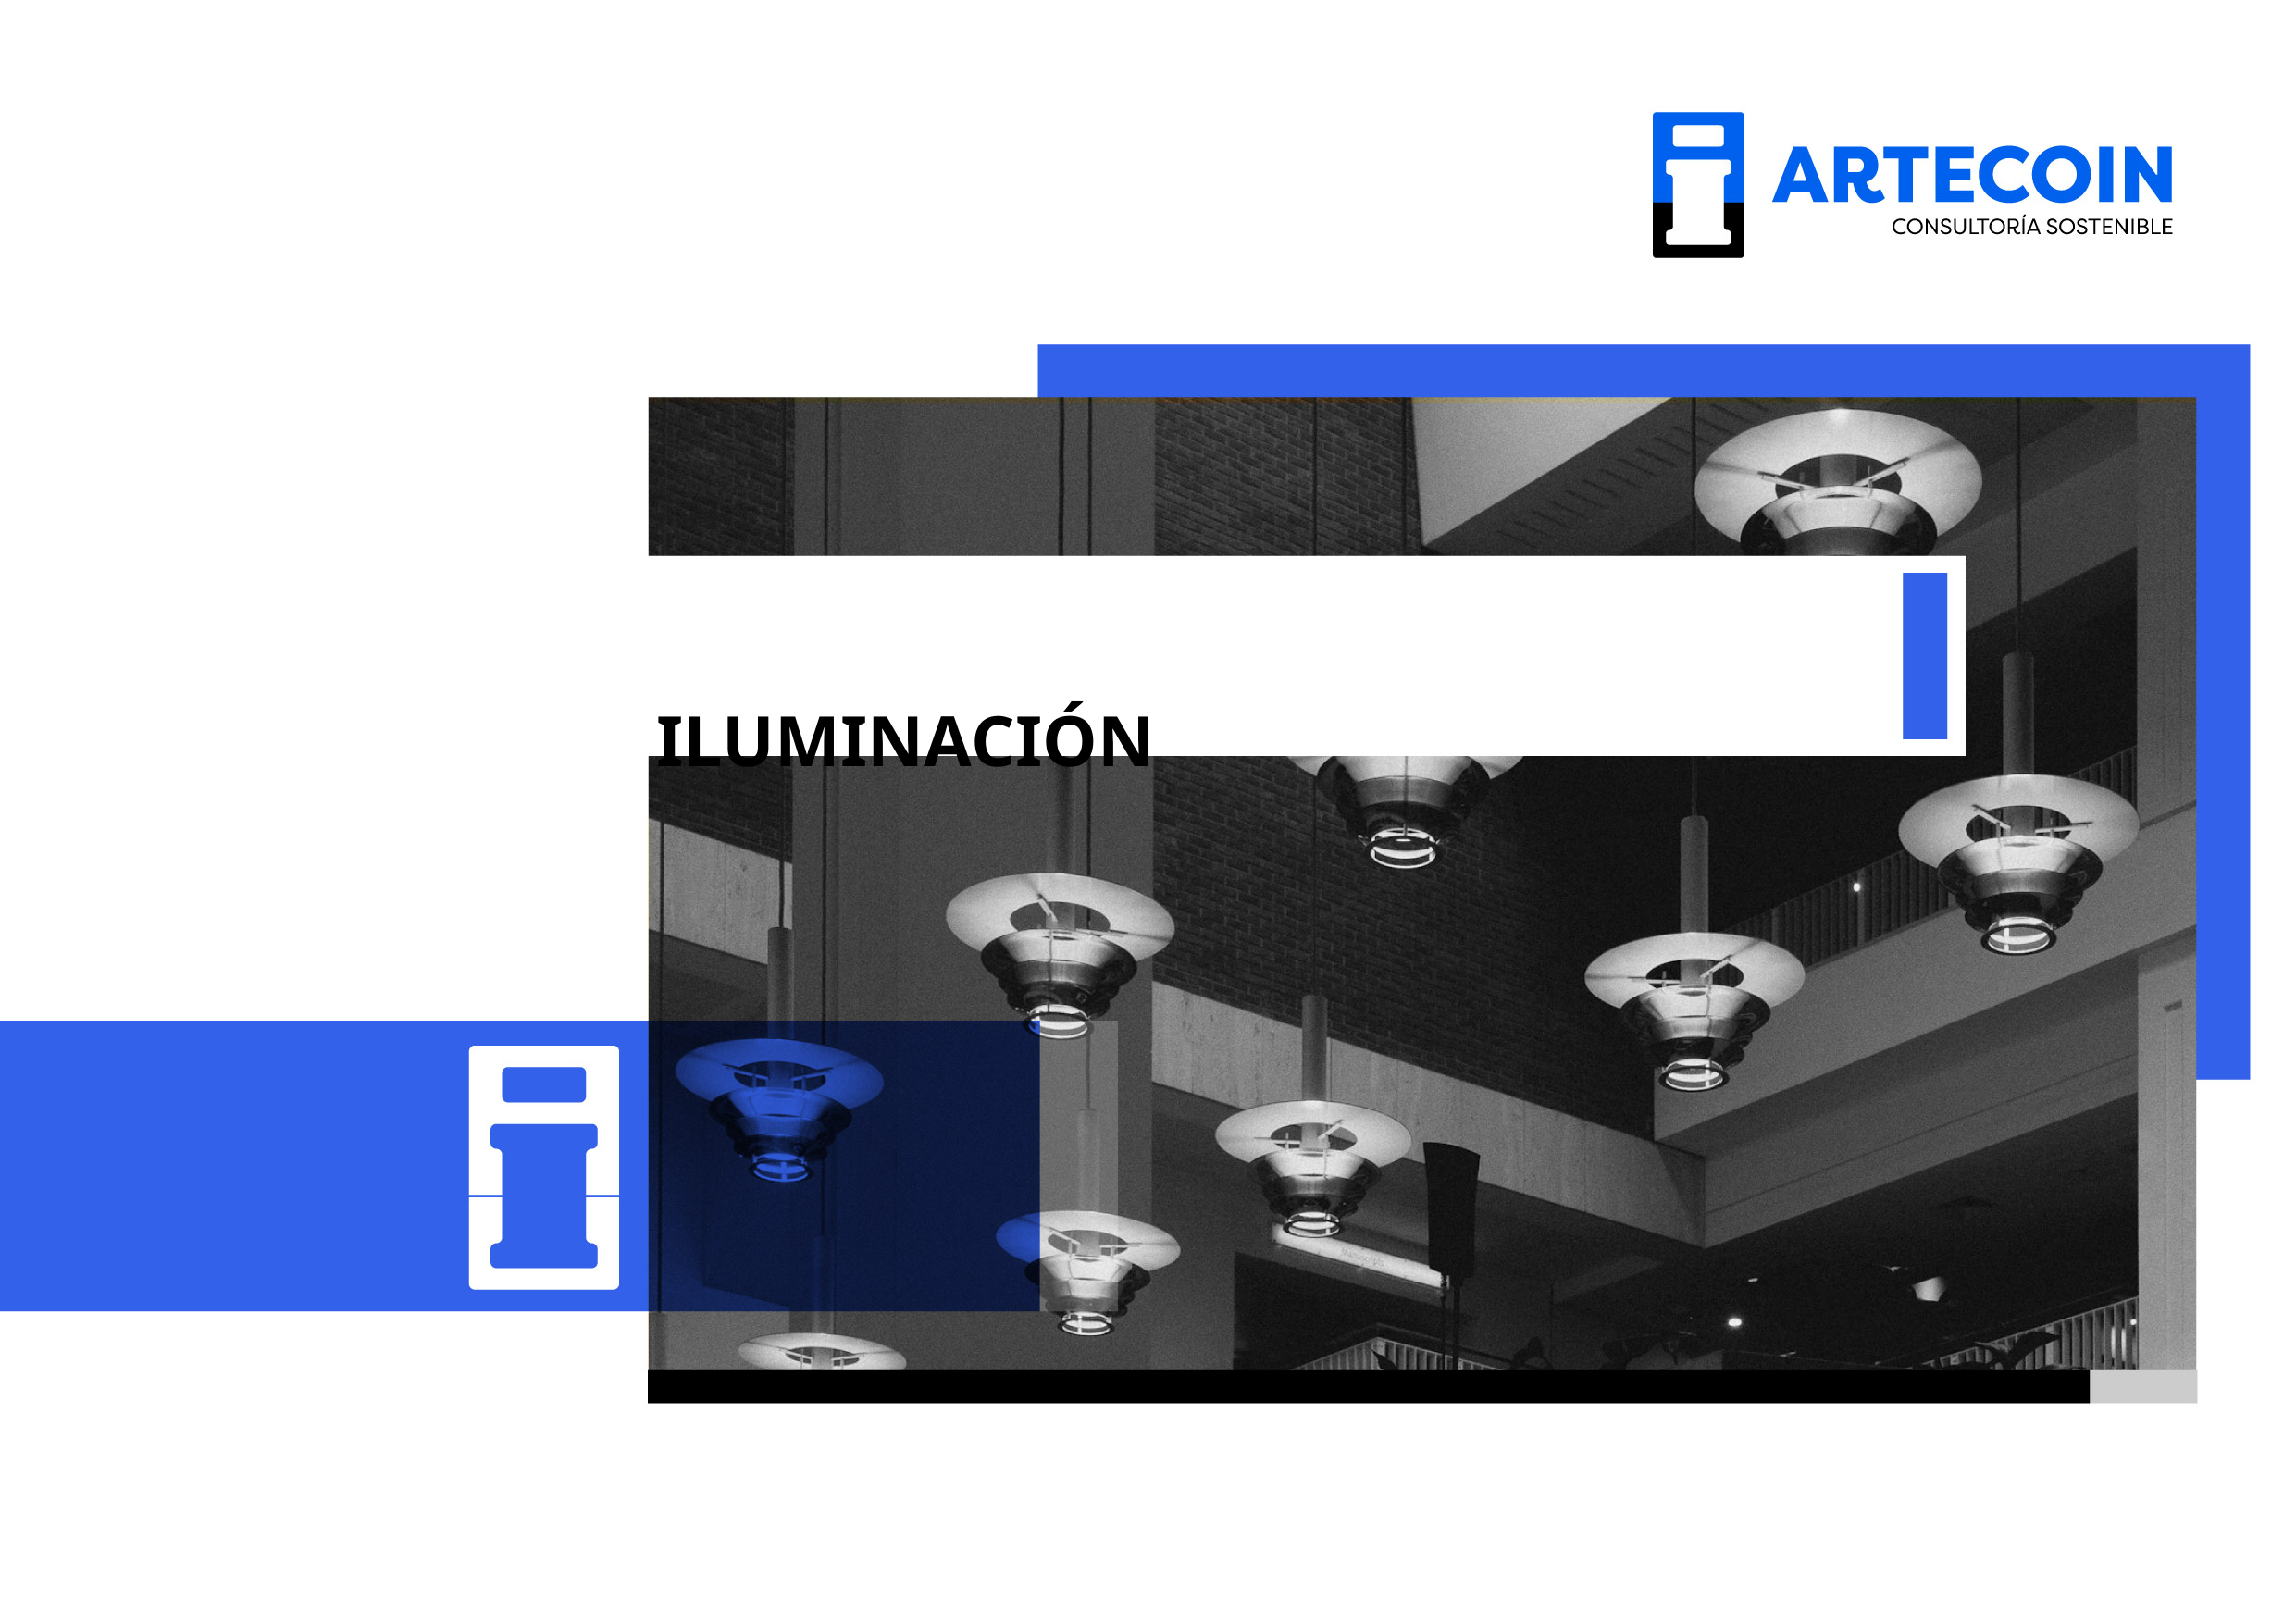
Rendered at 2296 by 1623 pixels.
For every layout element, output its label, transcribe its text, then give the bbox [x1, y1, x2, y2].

text ILUMINACIÓN [656, 693, 1872, 787]
picture [0, 0, 2296, 1618]
